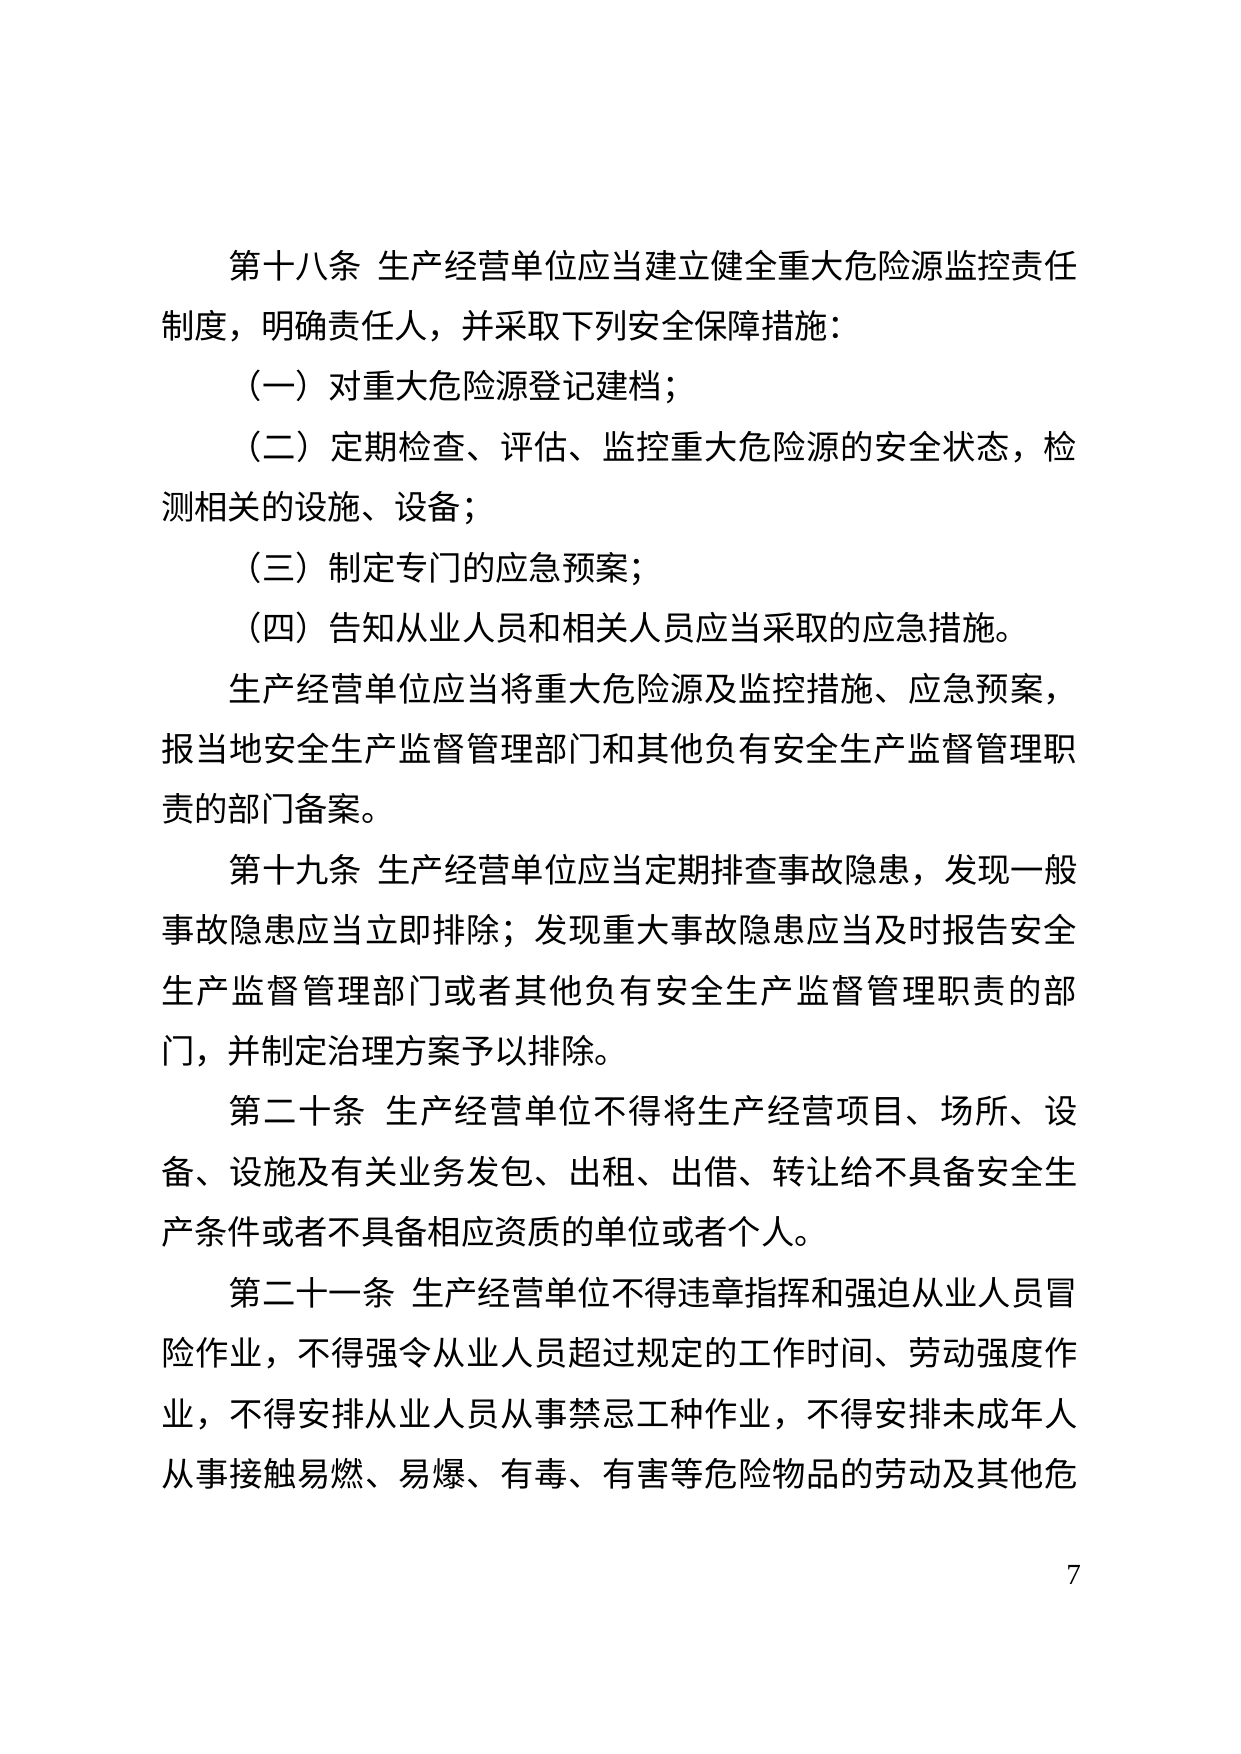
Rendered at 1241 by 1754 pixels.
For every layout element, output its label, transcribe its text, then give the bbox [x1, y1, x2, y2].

text 第十九条 生产经营单位应当定期排查事故隐患，发现一般事故隐患应当立即排除；发现重大事故隐患应当及时报告安全生产监督管理部门或者其他负有安全生产监督管理职责的部门，并制定治理方案予以排除。 [161, 831, 1079, 1073]
text （三）制定专门的应急预案； [161, 529, 1079, 590]
text 第十八条 生产经营单位应当建立健全重大危险源监控责任制度，明确责任人，并采取下列安全保障措施： [161, 227, 1079, 348]
text （一）对重大危险源登记建档； [161, 348, 1079, 408]
text （二）定期检查、评估、监控重大危险源的安全状态，检测相关的设施、设备； [161, 408, 1079, 529]
text 生产经营单位应当将重大危险源及监控措施、应急预案，报当地安全生产监督管理部门和其他负有安全生产监督管理职责的部门备案。 [161, 650, 1079, 831]
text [161, 1254, 1079, 1496]
text 第二十条 生产经营单位不得将生产经营项目、场所、设备、设施及有关业务发包、出租、出借、转让给不具备安全生产条件或者不具备相应资质的单位或者个人。 [161, 1073, 1079, 1254]
text （四）告知从业人员和相关人员应当采取的应急措施。 [161, 590, 1079, 650]
